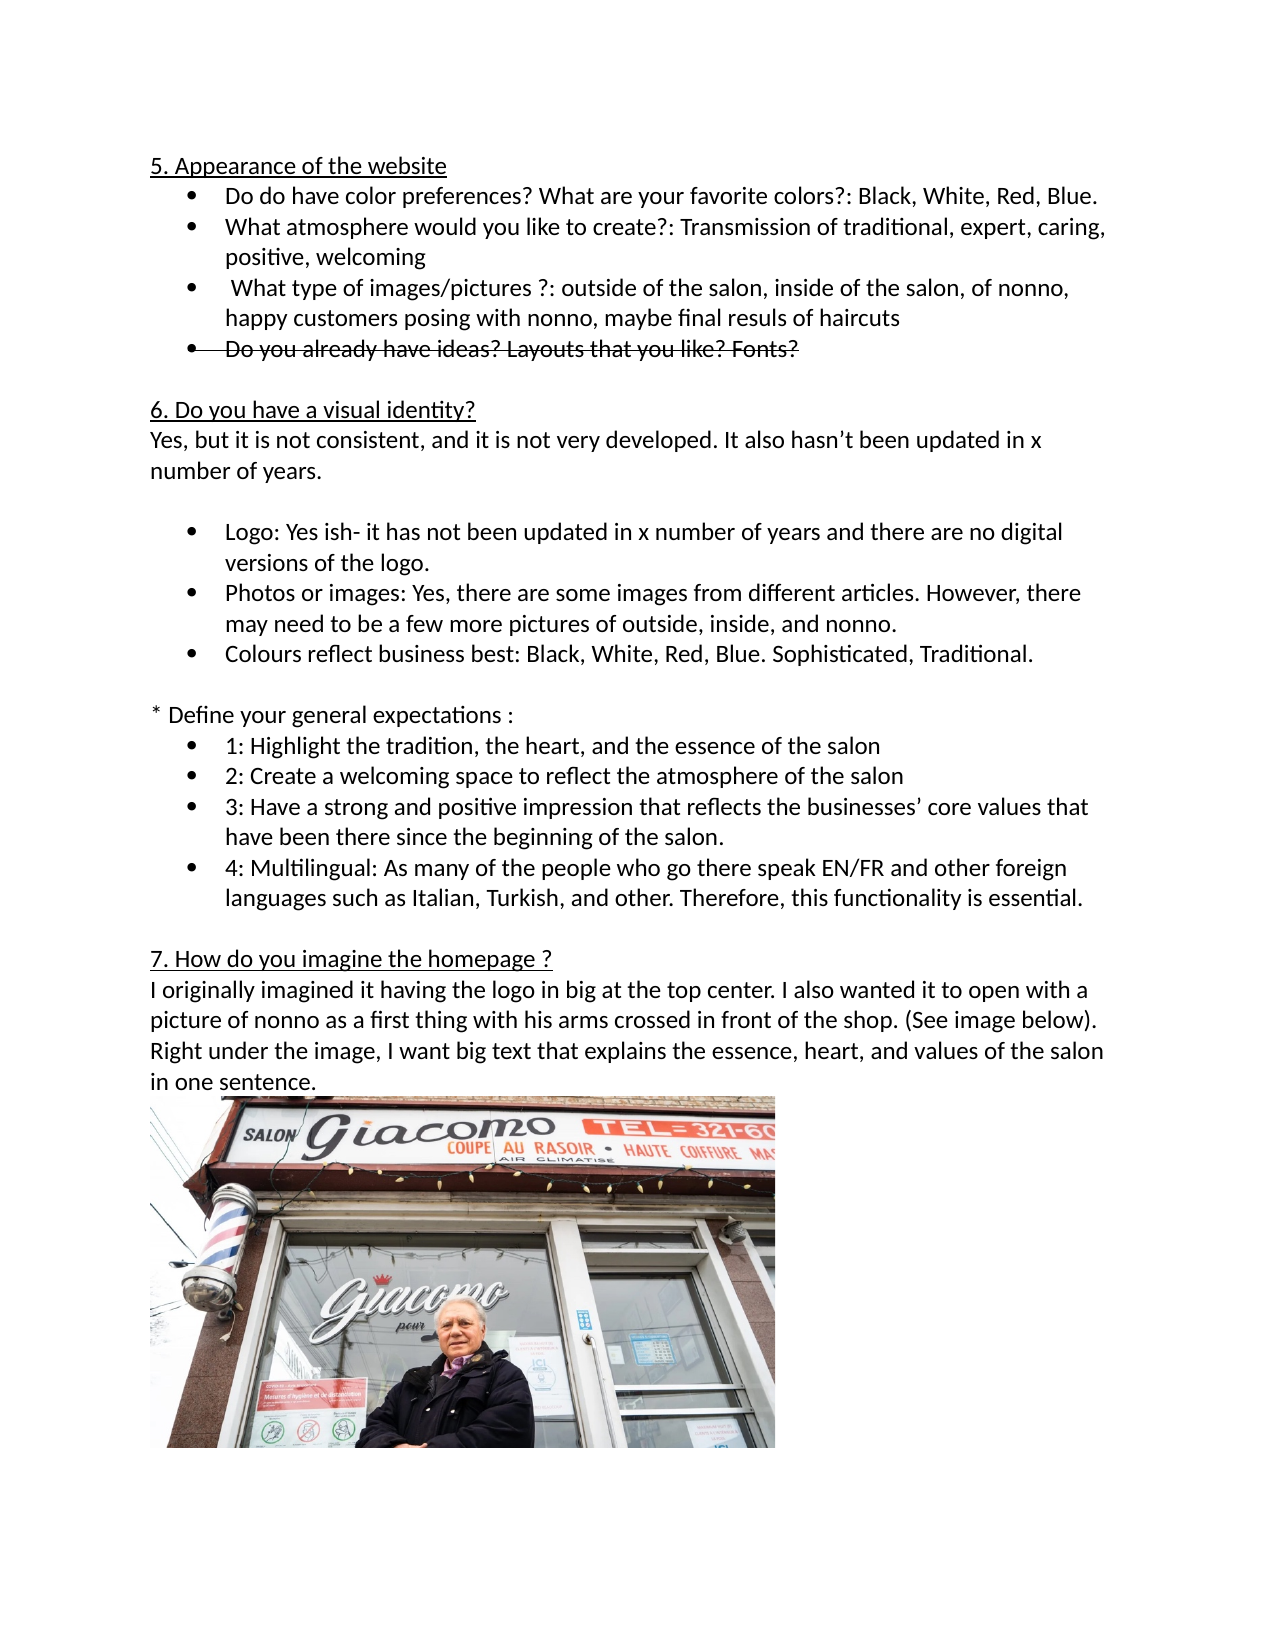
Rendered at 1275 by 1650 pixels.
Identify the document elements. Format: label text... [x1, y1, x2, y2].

list What type of images/pictures ?: outside of the salon, inside of the salon, of nonno, happy customers posing with nonno, maybe final resuls of haircuts [187, 272, 1125, 333]
picture [150, 1096, 776, 1448]
list Do you already have ideas? Layouts that you like? Fonts? [187, 333, 1125, 364]
text I originally imagined it having the logo in big at the top center. I also wanted it to open with a picture of nonno as a first thing with his arms crossed in front of the shop. (See image below). Right under the image, I want big text that explains the essence, heart, and values of the salon in one sentence. [150, 974, 1125, 1096]
list 3: Have a strong and positive impression that reflects the businesses’ core values that have been there since the beginning of the salon. [187, 791, 1125, 852]
text Yes, but it is not consistent, and it is not very developed. It also hasn’t been updated in x number of years. [150, 425, 1125, 486]
list Do do have color preferences? What are your favorite colors?: Black, White, Red, Blue. [187, 181, 1125, 211]
list What atmosphere would you like to create?: Transmission of traditional, expert, caring, positive, welcoming [187, 211, 1125, 272]
text * Define your general expectations : [150, 699, 1125, 730]
list Photos or images: Yes, there are some images from different articles. However, there may need to be a few more pictures of outside, inside, and nonno. [187, 577, 1125, 638]
text 5. Appearance of the website [150, 150, 1125, 181]
list 1: Highlight the tradition, the heart, and the essence of the salon [187, 730, 1125, 760]
text 7. How do you imagine the homepage ? [150, 943, 1125, 974]
text 6. Do you have a visual identity? [150, 394, 1125, 425]
list Logo: Yes ish- it has not been updated in x number of years and there are no digital versions of the logo. [187, 516, 1125, 577]
list 2: Create a welcoming space to reflect the atmosphere of the salon [187, 760, 1125, 791]
list Colours reflect business best: Black, White, Red, Blue. Sophisticated, Traditional. [187, 638, 1125, 669]
list 4: Multilingual: As many of the people who go there speak EN/FR and other foreign languages such as Italian, Turkish, and other. Therefore, this functionality is essential. [187, 852, 1125, 913]
